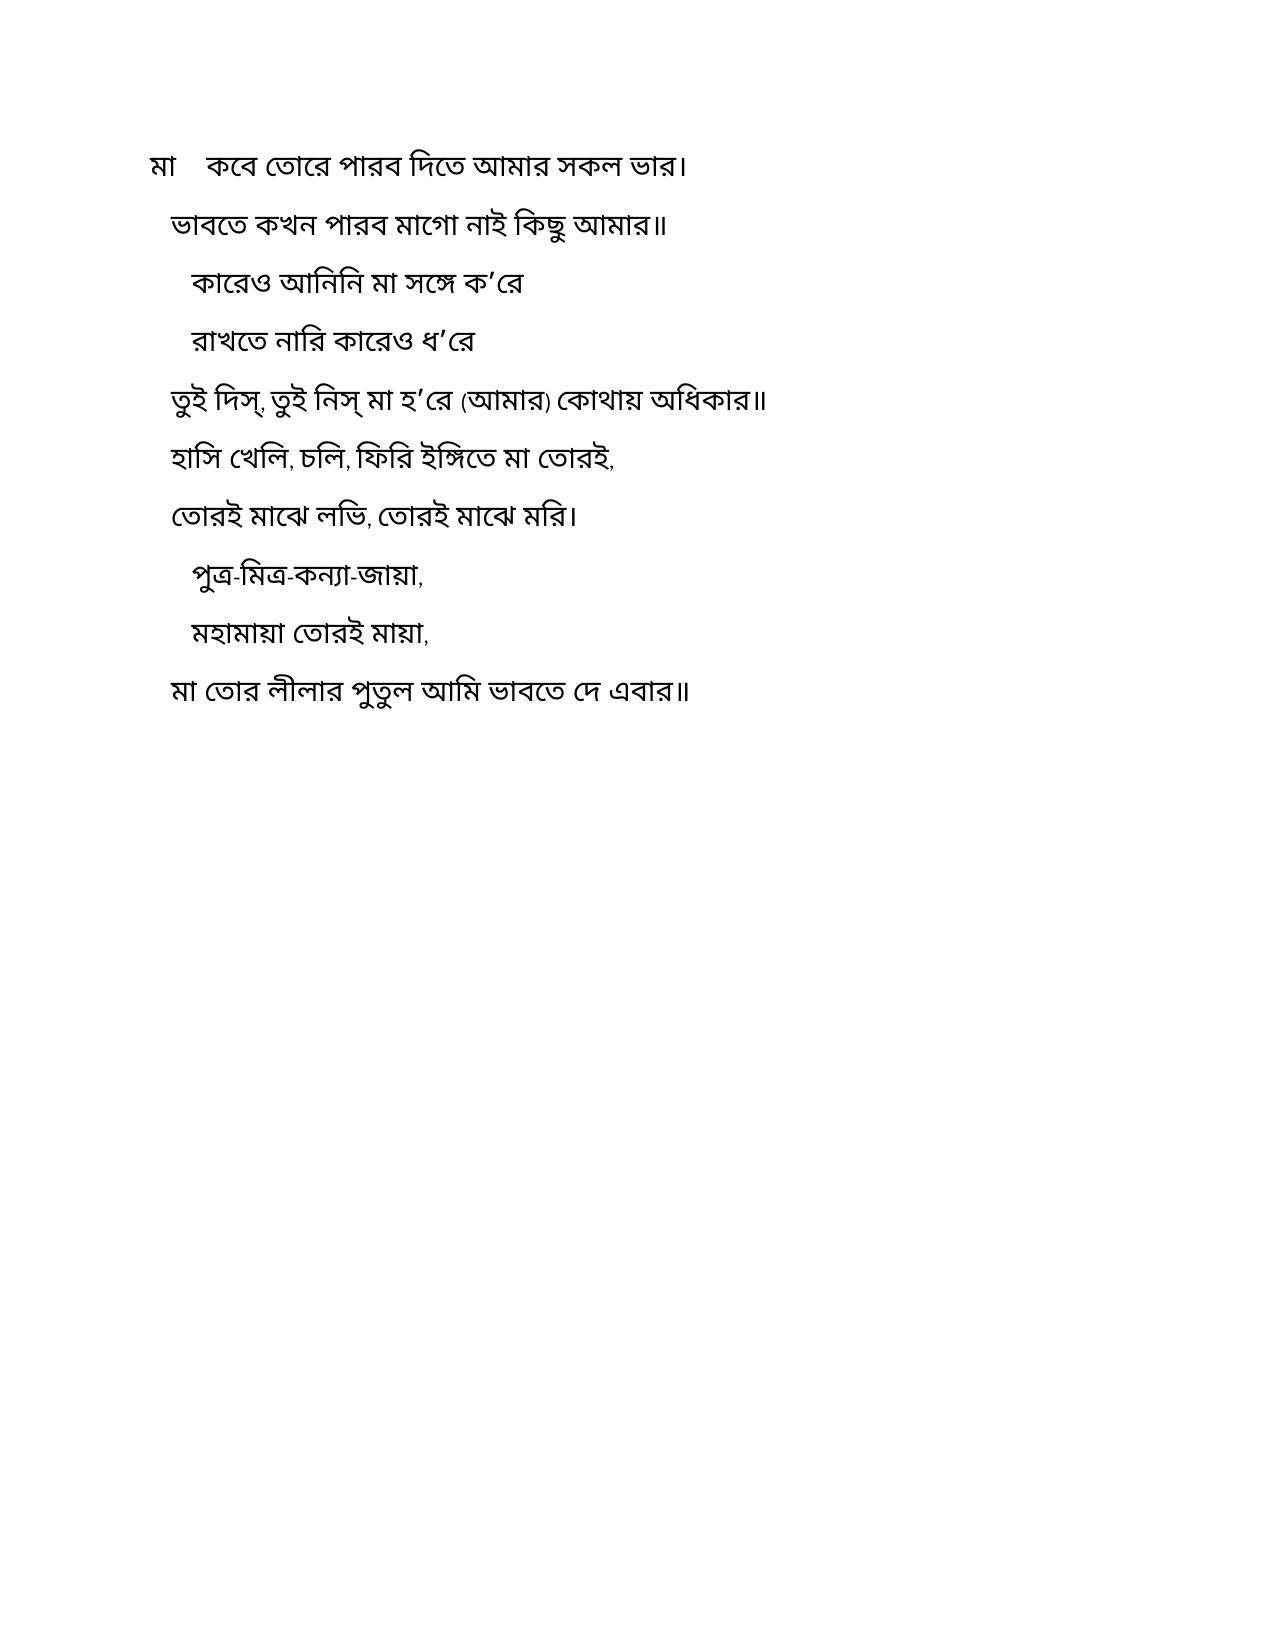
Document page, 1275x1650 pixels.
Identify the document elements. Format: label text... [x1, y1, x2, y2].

text তুই দিস্, তুই নিস্ মা হ’রে (আমার) কোথায় অধিকার॥ [150, 383, 1125, 422]
text হাসি খেলি, চলি, ফিরি ইঙ্গিতে মা তোরই, [150, 442, 1125, 480]
text রাখতে নারি কারেও ধ’রে [150, 325, 1125, 364]
text তোরই মাঝে লভি, তোরই মাঝে মরি। [150, 500, 1125, 539]
text মা তোর লীলার পুতুল আমি ভাবতে দে এবার॥ [150, 675, 1125, 714]
text মহামায়া তোরই মায়া, [150, 617, 1125, 655]
text মা কবে তোরে পারব দিতে আমার সকল ভার। [150, 150, 1125, 189]
text কারেও আনিনি মা সঙ্গে ক’রে [150, 267, 1125, 305]
text ভাবতে কখন পারব মাগো নাই কিছু আমার॥ [150, 208, 1125, 247]
text পুত্র-মিত্র-কন্যা-জায়া, [150, 558, 1125, 597]
